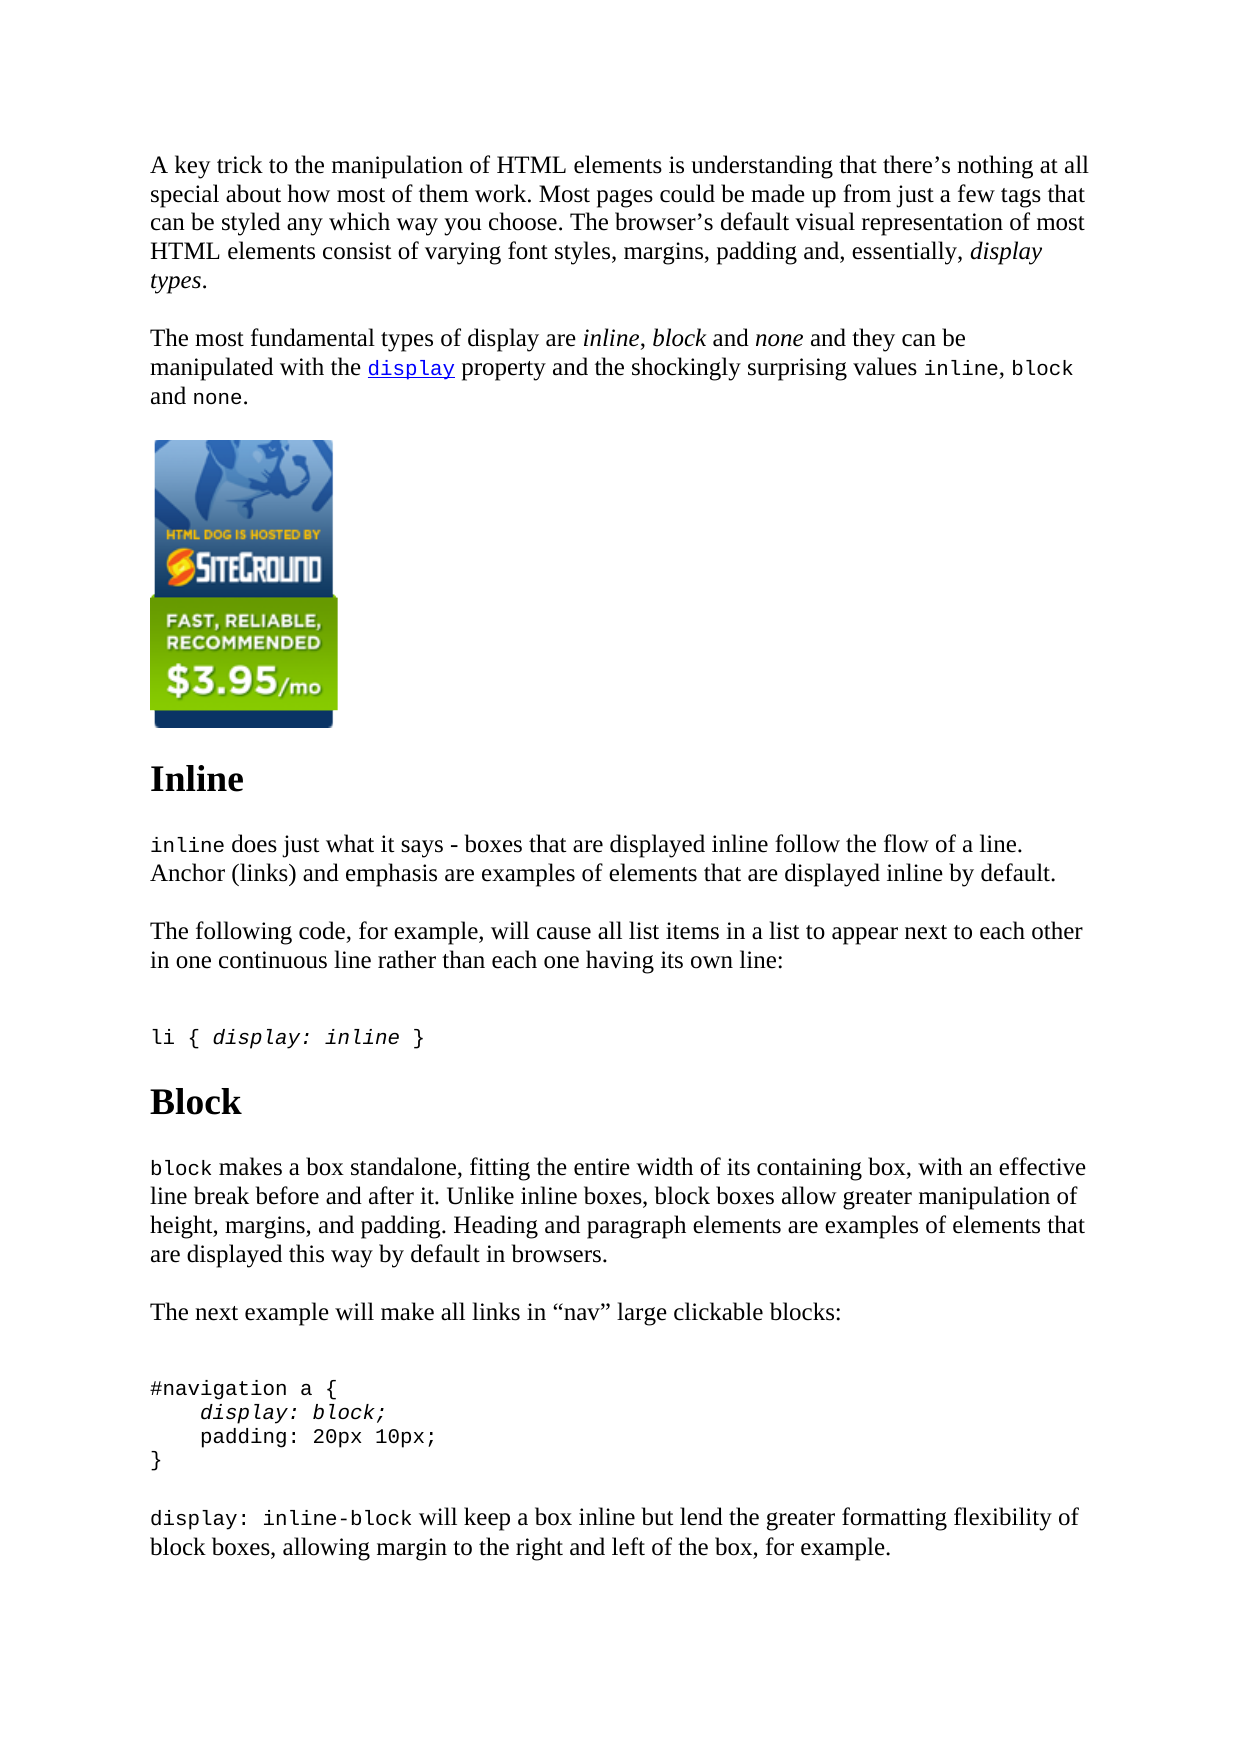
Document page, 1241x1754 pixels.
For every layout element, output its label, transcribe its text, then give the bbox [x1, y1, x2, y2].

text block makes a box standalone, fitting the entire width of its containing box, with an effective line break before and after it. Unlike inline boxes, block boxes allow greater manipulation of height, margins, and padding. Heading and paragraph elements are examples of elements that are displayed this way by default in browsers. [150, 1152, 1090, 1268]
text The following code, for example, will cause all list items in a list to appear next to each other in one continuous line rather than each one having its own line: [150, 916, 1090, 974]
subtitle Block [150, 1079, 1090, 1123]
subtitle Inline [150, 757, 1090, 800]
text display: inline-block will keep a box inline but lend the greater formatting flexibility of block boxes, allowing margin to the right and left of the box, for example. [150, 1502, 1090, 1561]
text inline does just what it says - boxes that are displayed inline follow the flow of a line. Anchor (links) and emphasis are examples of elements that are displayed inline by default. [150, 829, 1090, 887]
text } [150, 1449, 1090, 1473]
text A key trick to the manipulation of HTML elements is understanding that there’s nothing at all special about how most of them work. Most pages could be made up from just a few tags that can be styled any which way you choose. The browser’s default visual representation of most HTML elements consist of varying font styles, margins, padding and, essentially, display types. [150, 150, 1090, 294]
text display: block; [150, 1402, 1090, 1426]
text The most fundamental types of display are inline, block and none and they can be manipulated with the display property and the shockingly surprising values inline, block and none. [150, 323, 1090, 411]
text #navigation a { [150, 1378, 1090, 1402]
text The next example will make all links in “nav” large clickable blocks: [150, 1297, 1090, 1326]
picture [150, 440, 338, 728]
text li { display: inline } [150, 1027, 1090, 1050]
text padding: 20px 10px; [150, 1426, 1090, 1449]
